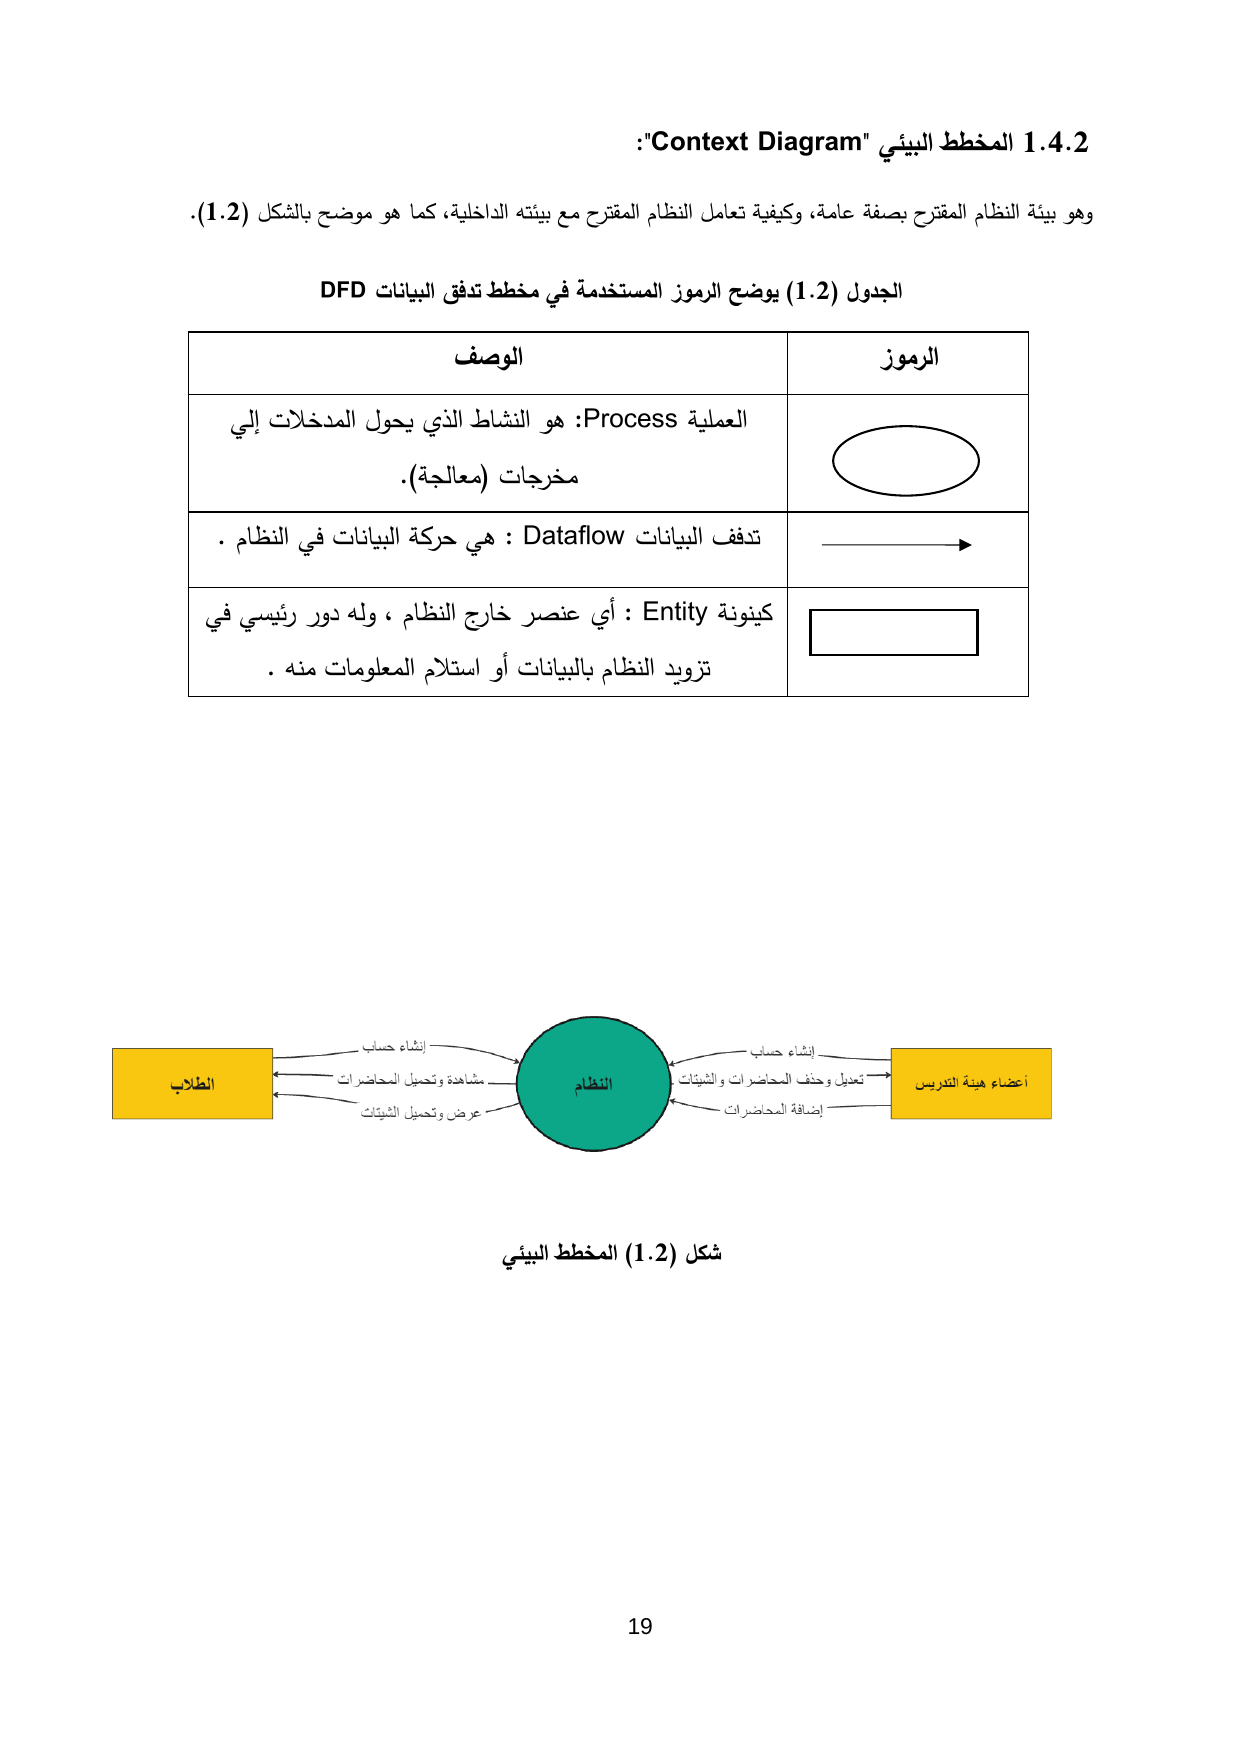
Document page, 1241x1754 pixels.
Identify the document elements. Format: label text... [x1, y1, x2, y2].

text شكل (1.2) المخطط البيئي [187, 1232, 1034, 1274]
text 1.4.2 المخطط البيئي "Context Diagram": [187, 118, 1089, 167]
text الجدول (1.2) يوضح الرموز المستخدمة في مخطط تدفق البيانات DFD [187, 270, 1034, 311]
picture [104, 964, 1093, 1202]
table_header الوصف [189, 333, 787, 394]
table_cell تدفف البيانات Dataflow : هي حركة البيانات في النظام . [189, 513, 787, 587]
table_cell [788, 588, 1028, 696]
table_header الرموز [788, 333, 1028, 394]
text وهو بيئة النظام المقترح بصفة عامة، وكيفية تعامل النظام المقترح مع بيئته الداخلية، كما هو موضح بالشكل (1.2). [187, 191, 1092, 232]
table_cell [788, 395, 1028, 511]
table_cell العملية Process: هو النشاط الذي يحول المدخلات إلي مخرجات (معالجة). [189, 395, 787, 511]
table_cell كينونة Entity : أي عنصر خارج النظام ، وله دور رئيسي في تزويد النظام بالبيانات أو استلام المعلومات منه . [189, 588, 787, 696]
table_cell [788, 513, 1028, 587]
